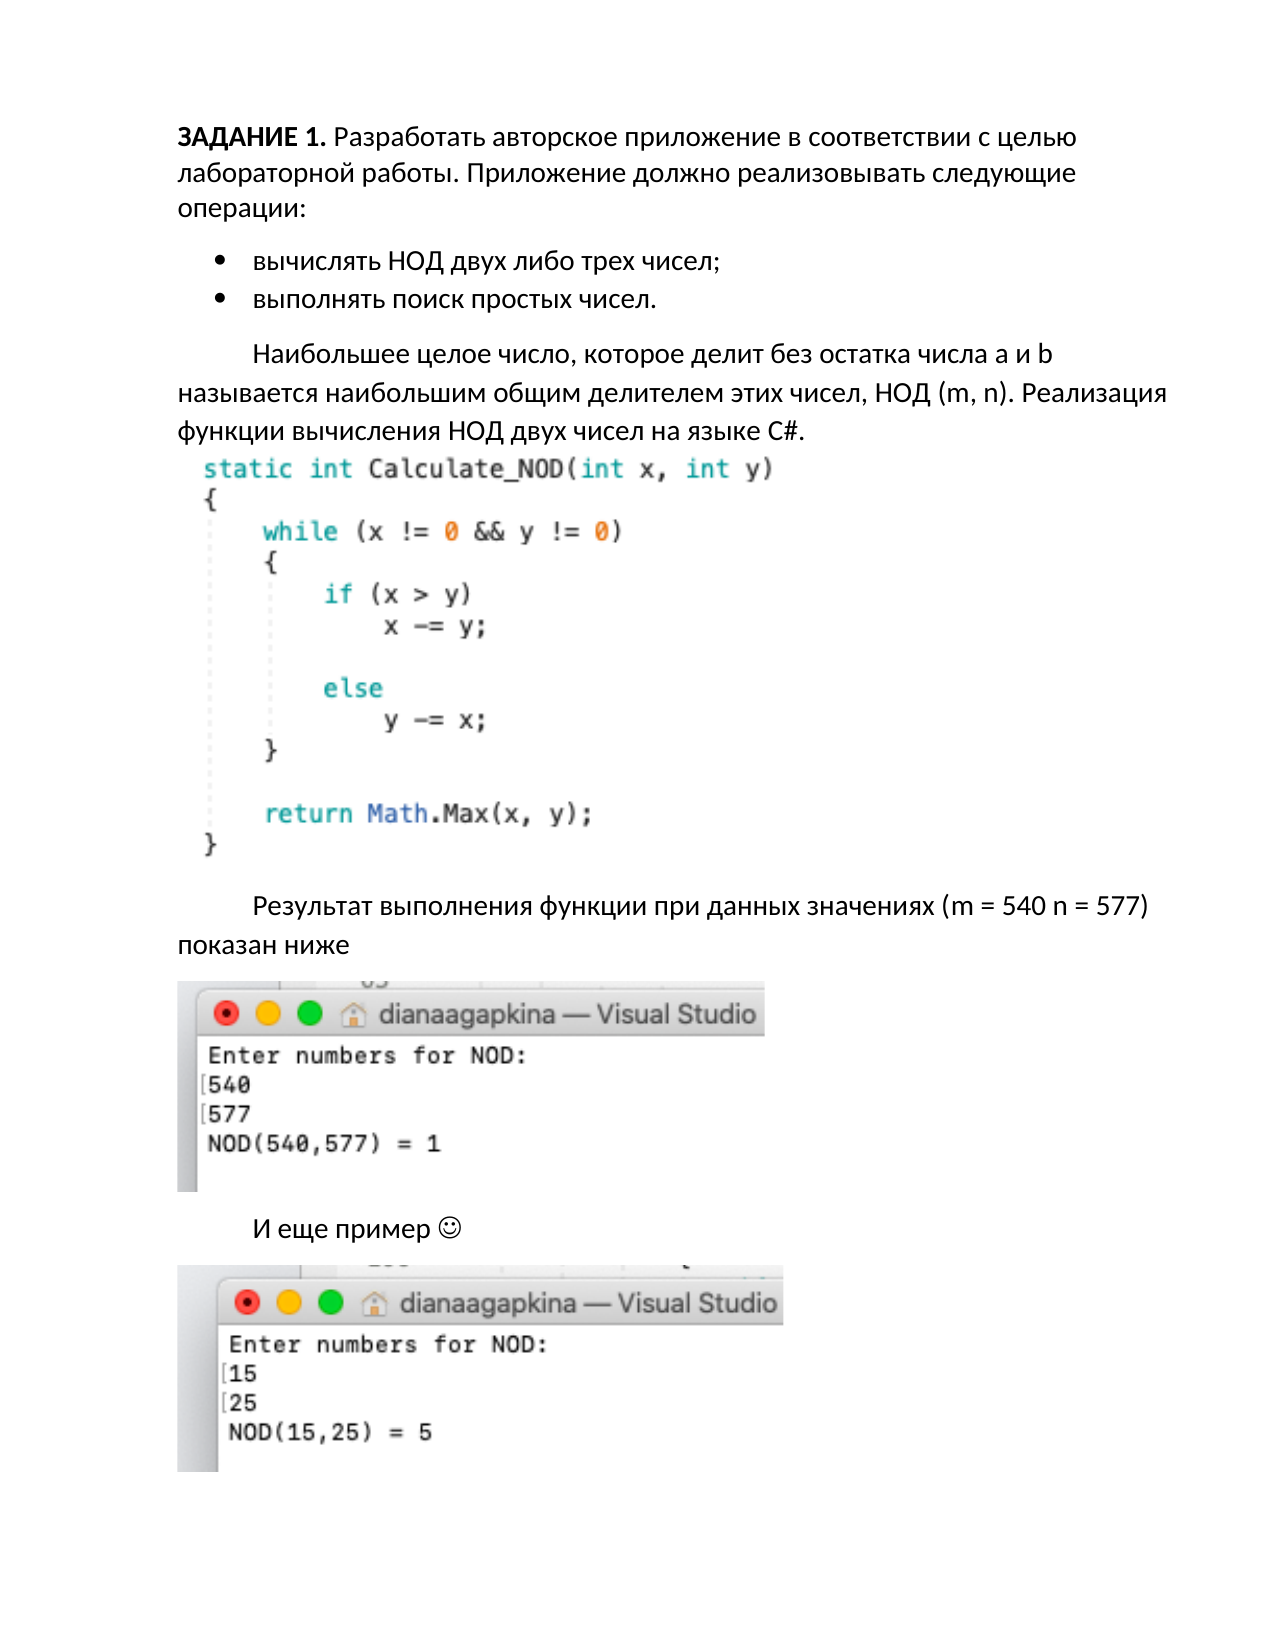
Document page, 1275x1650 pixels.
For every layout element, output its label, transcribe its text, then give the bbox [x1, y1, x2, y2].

text И еще пример [177, 1210, 1186, 1246]
list выполнять поиск простых чисел. [215, 280, 1186, 316]
picture [177, 981, 765, 1192]
list вычислять НОД двух либо трех чисел; [215, 242, 1186, 277]
text Результат выполнения функции при данных значениях (m = 540 n = 577) показан ниже [177, 887, 1186, 962]
picture [177, 450, 834, 869]
picture [177, 1265, 784, 1472]
text ЗАДАНИЕ 1. Разработать авторское приложение в соответствии с целью лабораторной работы. Приложение должно реализовывать следующие операции: [177, 118, 1186, 225]
